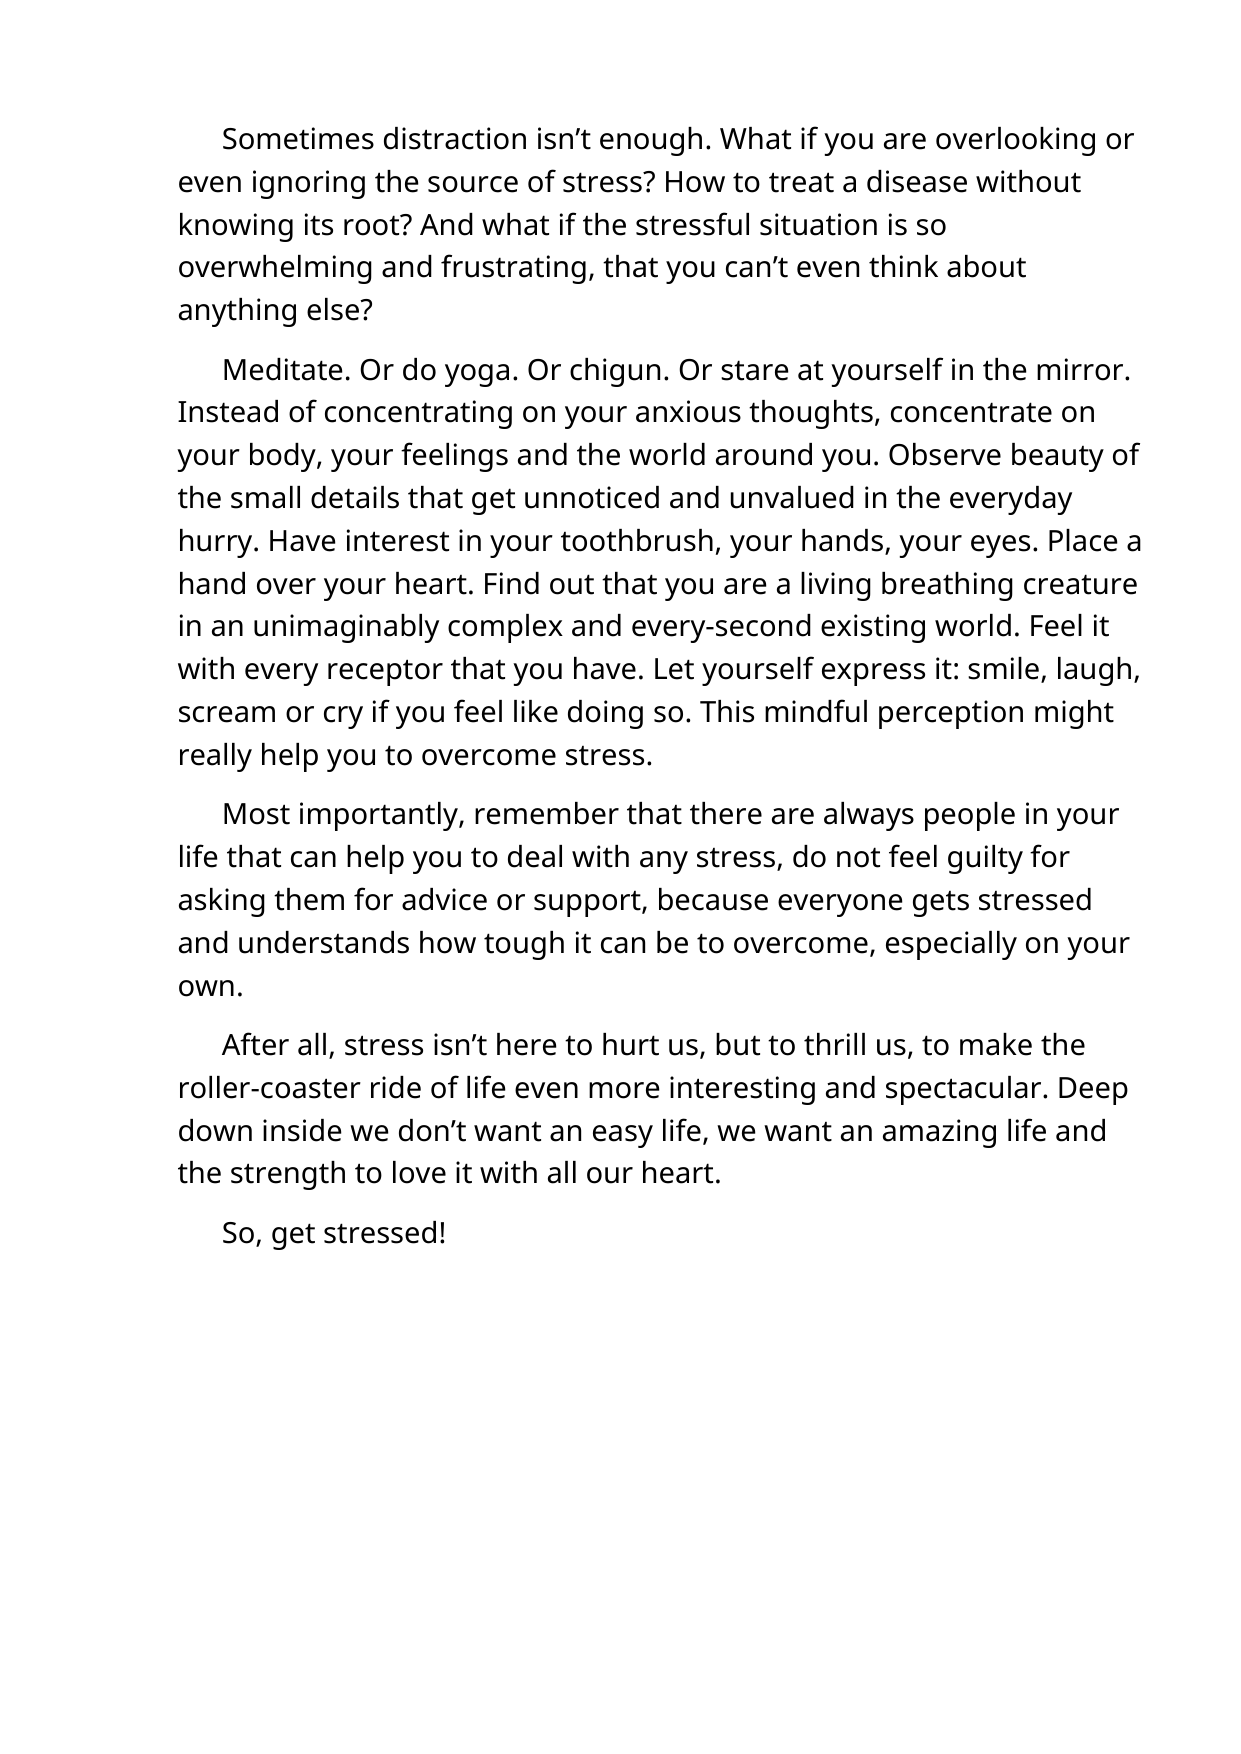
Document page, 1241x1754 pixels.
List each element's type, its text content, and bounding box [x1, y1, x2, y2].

text After all, stress isn’t here to hurt us, but to thrill us, to make the roller-coaster ride of life even more interesting and spectacular. Deep down inside we don’t want an easy life, we want an amazing life and the strength to love it with all our heart. [177, 1024, 1152, 1192]
text Meditate. Or do yoga. Or chigun. Or stare at yourself in the mirror. Instead of concentrating on your anxious thoughts, concentrate on your body, your feelings and the world around you. Observe beauty of the small details that get unnoticed and unvalued in the everyday hurry. Have interest in your toothbrush, your hands, your eyes. Place a hand over your heart. Find out that you are a living breathing creature in an unimaginably complex and every-second existing world. Feel it with every receptor that you have. Let yourself express it: smile, laugh, scream or cry if you feel like doing so. This mindful perception might really help you to overcome stress. [177, 349, 1152, 774]
text Most importantly, remember that there are always people in your life that can help you to deal with any stress, do not feel guilty for asking them for advice or support, because everyone gets stressed and understands how tough it can be to overcome, especially on your own. [177, 794, 1152, 1004]
text So, get stressed! [177, 1212, 1152, 1252]
text Sometimes distraction isn’t enough. What if you are overlooking or even ignoring the source of stress? How to treat a disease without knowing its root? And what if the stressful situation is so overwhelming and frustrating, that you can’t even think about anything else? [177, 118, 1152, 329]
